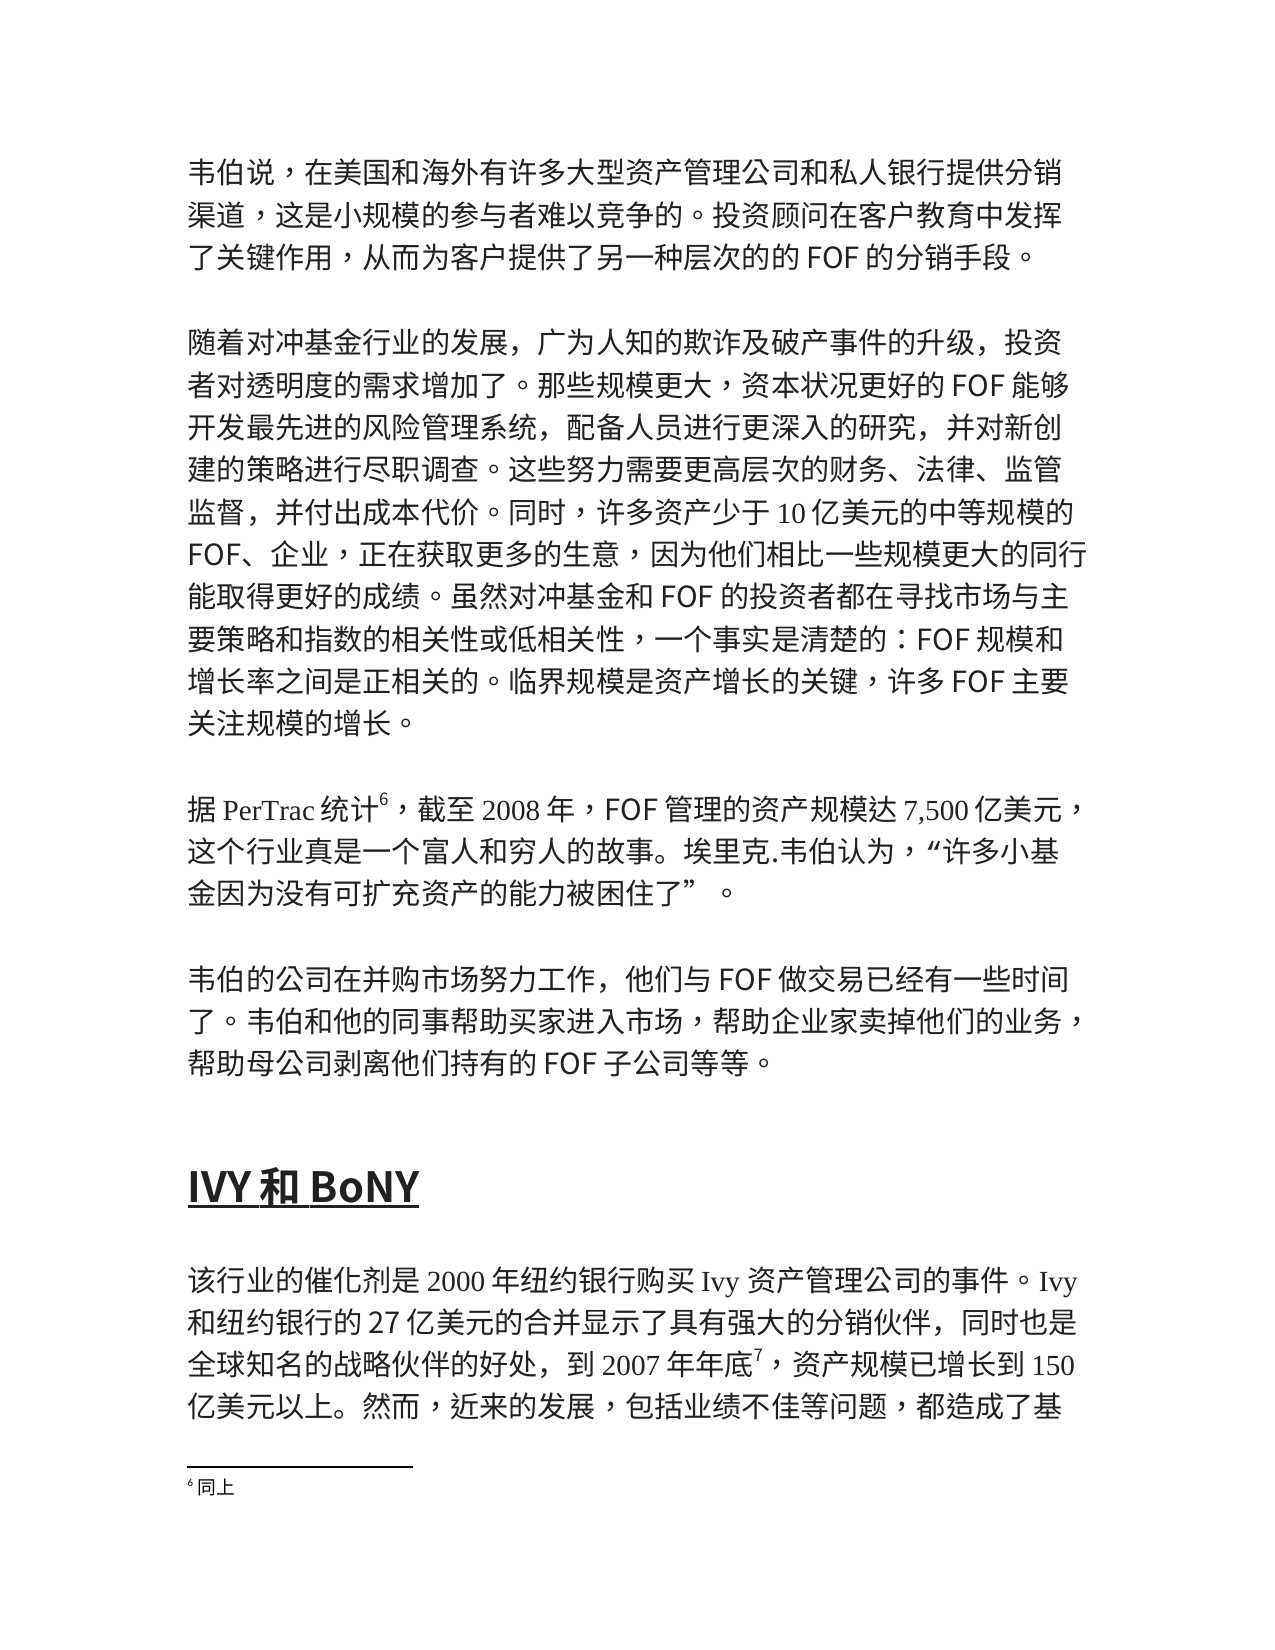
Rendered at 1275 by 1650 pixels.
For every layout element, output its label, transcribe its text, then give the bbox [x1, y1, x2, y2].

text 韦伯说，在美国和海外有许多大型资产管理公司和私人银行提供分销渠道，这是小规模的参与者难以竞争的。投资顾问在客户教育中发挥了关键作用，从而为客户提供了另一种层次的的FOF的分销手段。 [187, 150, 1087, 277]
text 韦伯的公司在并购市场努力工作，他们与FOF做交易已经有一些时间了。韦伯和他的同事帮助买家进入市场，帮助企业家卖掉他们的业务，帮助母公司剥离他们持有的FOF子公司等等。 [187, 956, 1087, 1083]
text IVY和BoNY [187, 1154, 1087, 1214]
text 据PerTrac统计，截至2008年，FOF管理的资产规模达7,500亿美元，这个行业真是一个富人和穷人的故事。埃里克.韦伯认为，“许多小基金因为没有可扩充资产的能力被困住了”。 [187, 786, 1087, 913]
text 随着对冲基金行业的发展，广为人知的欺诈及破产事件的升级，投资者对透明度的需求增加了。那些规模更大，资本状况更好的FOF能够开发最先进的风险管理系统，配备人员进行更深入的研究，并对新创建的策略进行尽职调查。这些努力需要更高层次的财务、法律、监管监督，并付出成本代价。同时，许多资产少于10亿美元的中等规模的FOF、企业，正在获取更多的生意，因为他们相比一些规模更大的同行能取得更好的成绩。虽然对冲基金和FOF的投资者都在寻找市场与主要策略和指数的相关性或低相关性，一个事实是清楚的：FOF规模和增长率之间是正相关的。临界规模是资产增长的关键，许多FOF主要关注规模的增长。 [187, 320, 1087, 743]
